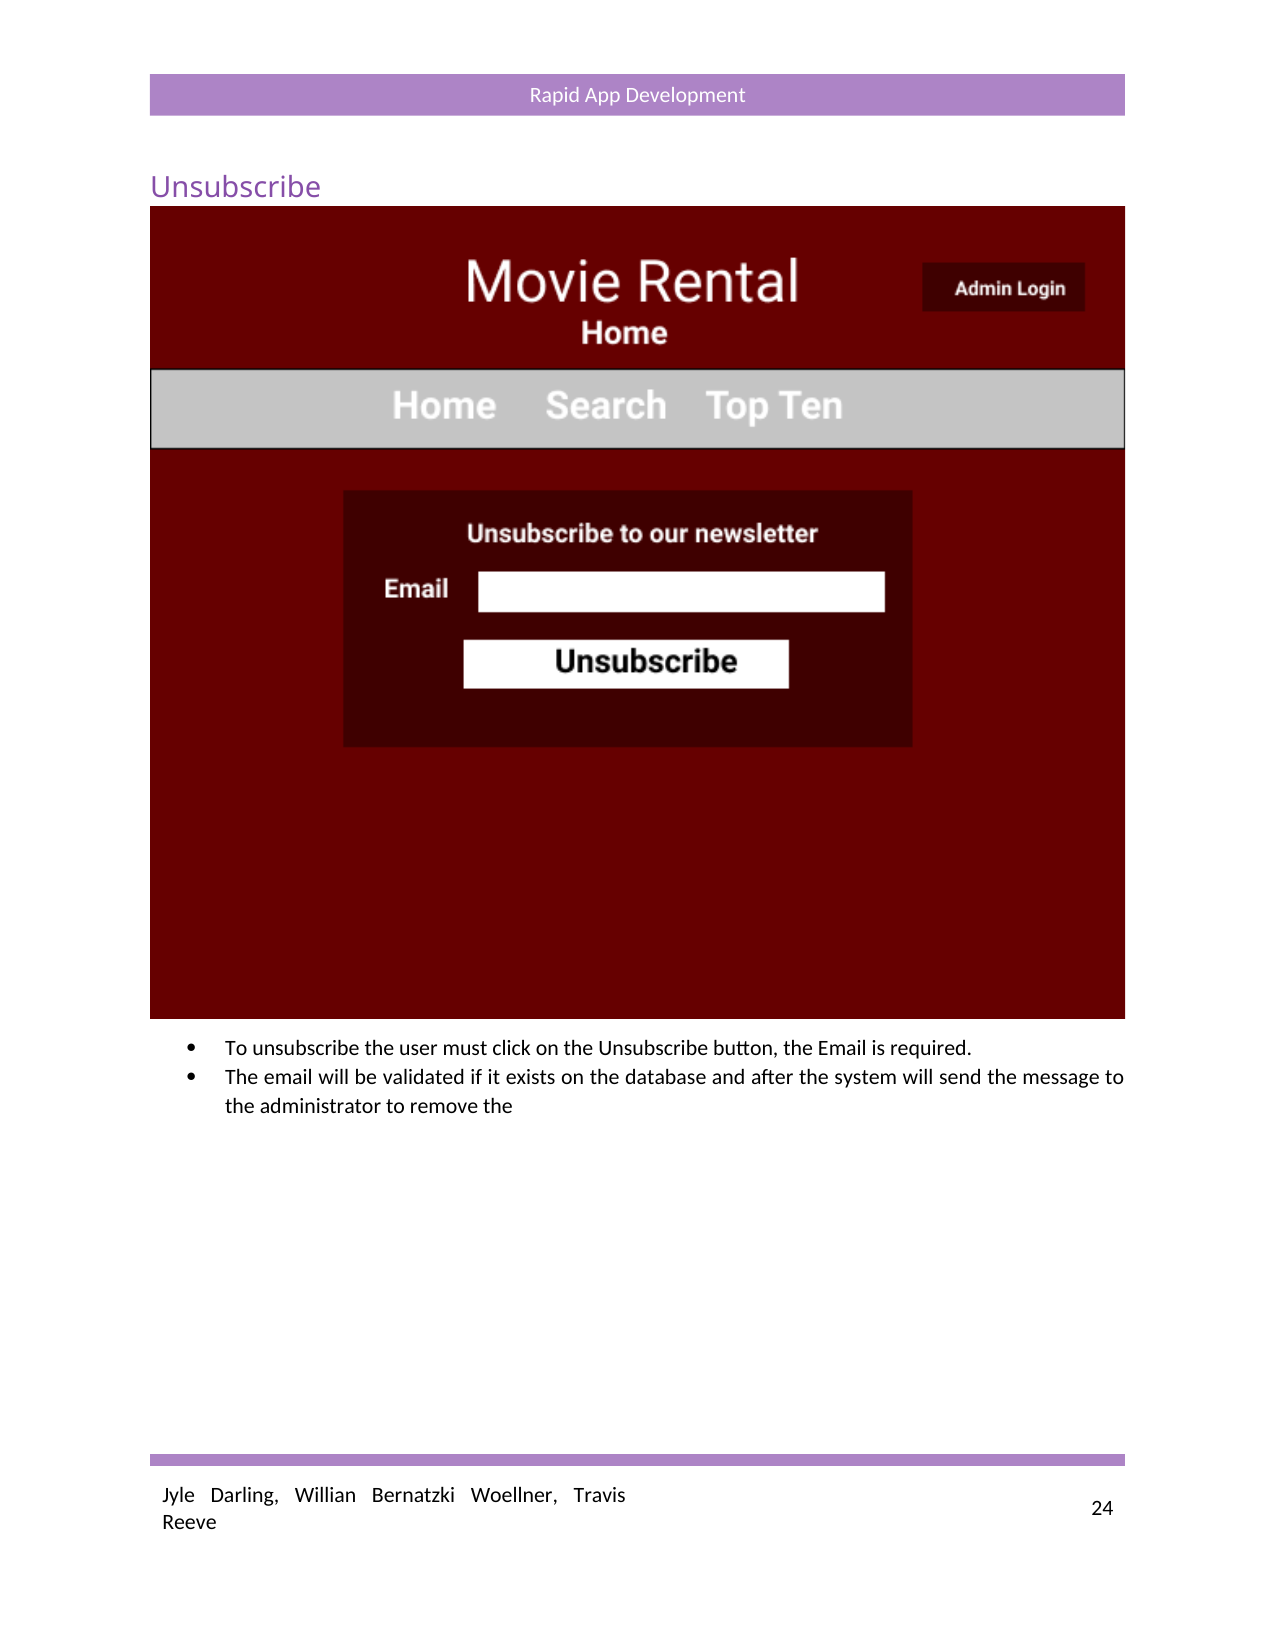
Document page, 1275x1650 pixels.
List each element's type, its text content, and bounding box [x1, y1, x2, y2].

subtitle Unsubscribe [150, 167, 1125, 206]
picture [150, 206, 1125, 1019]
list The email will be validated if it exists on the database and after the system will send the message to the administrator to remove the [187, 1063, 1125, 1119]
list To unsubscribe the user must click on the Unsubscribe button, the Email is required. [187, 1034, 1125, 1061]
